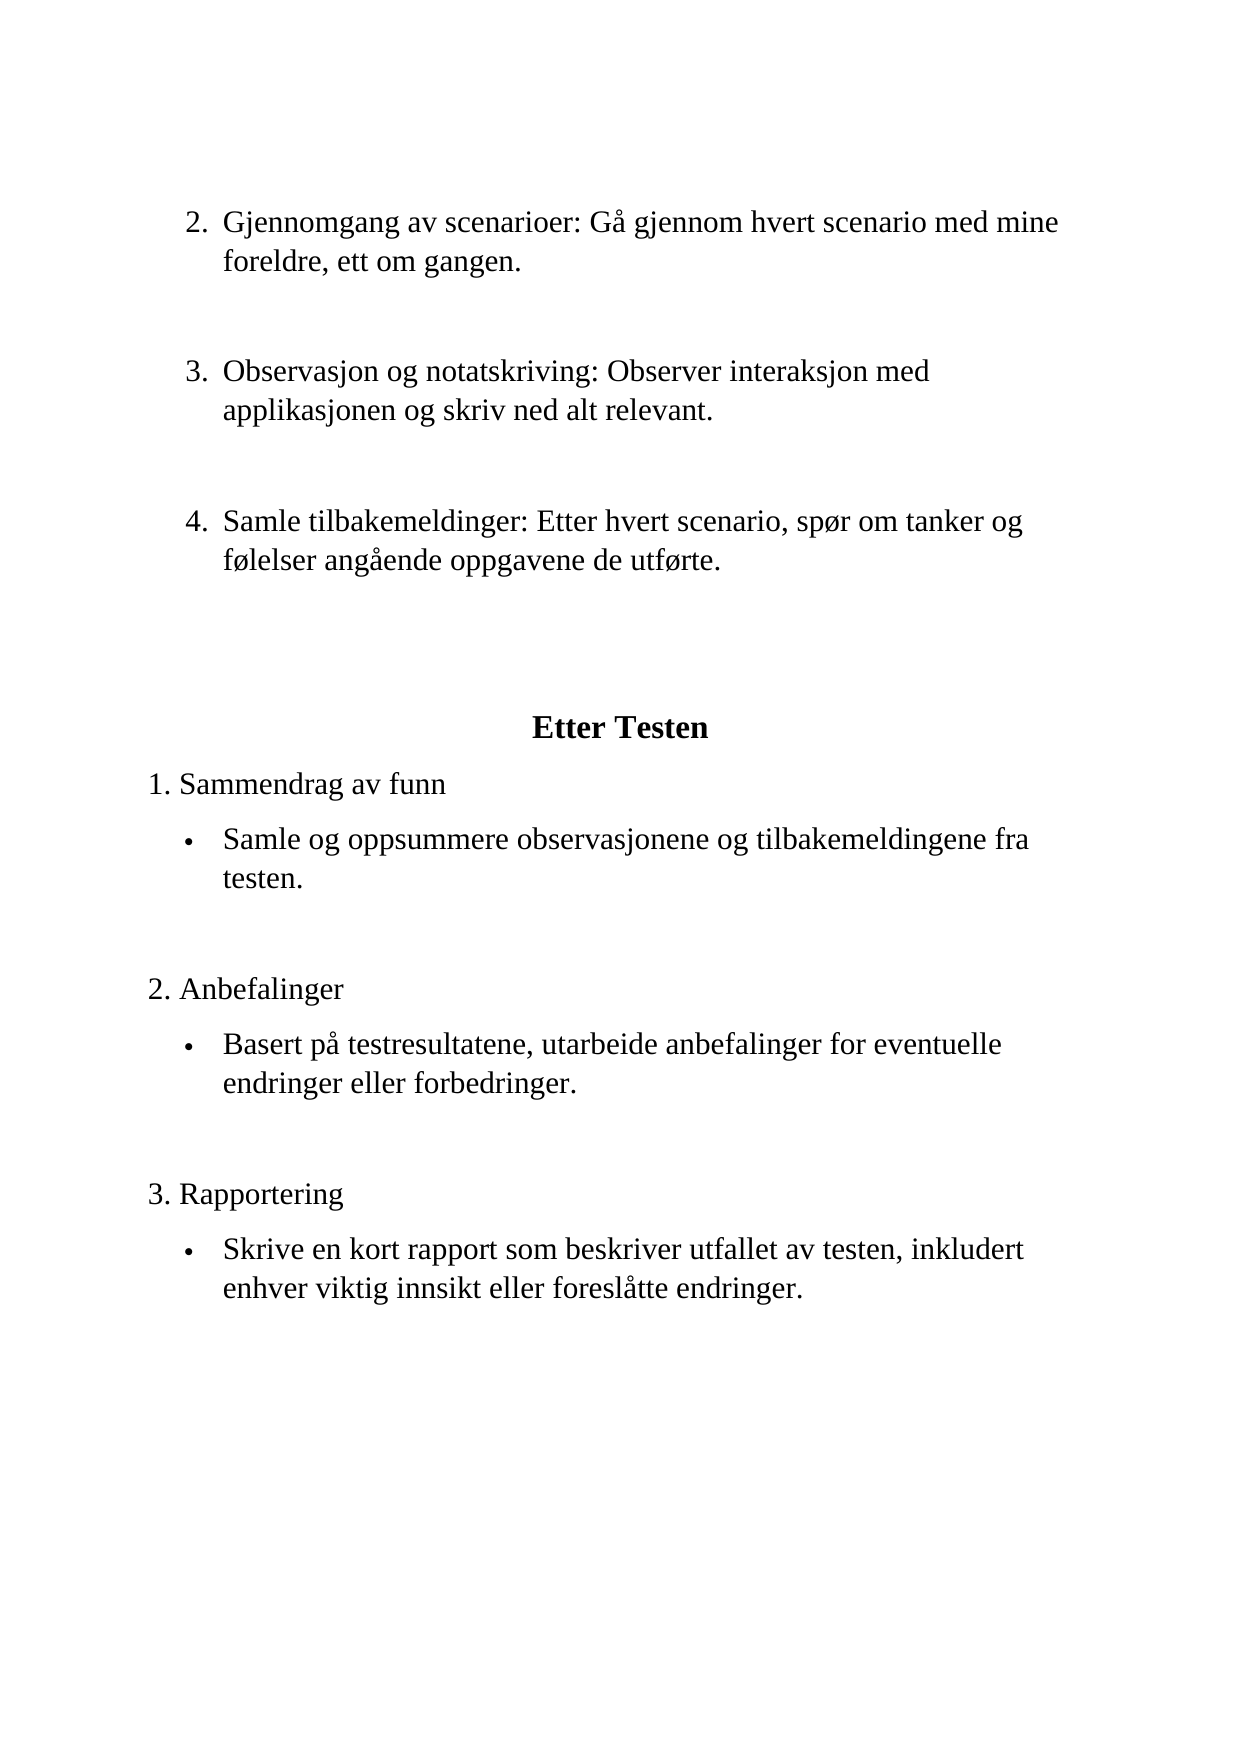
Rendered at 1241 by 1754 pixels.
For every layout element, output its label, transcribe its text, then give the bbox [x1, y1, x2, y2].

text Etter Testen [148, 707, 1093, 746]
list Skrive en kort rapport som beskriver utfallet av testen, inkludert enhver viktig innsikt eller foreslåtte endringer. [185, 1231, 1093, 1305]
list Gjennomgang av scenarioer: Gå gjennom hvert scenario med mine foreldre, ett om gangen. [185, 203, 1093, 278]
list Samle og oppsummere observasjonene og tilbakemeldingene fra testen. [185, 821, 1093, 895]
text 1. Sammendrag av funn [148, 765, 1093, 801]
list Basert på testresultatene, utarbeide anbefalinger for eventuelle endringer eller forbedringer. [185, 1026, 1093, 1100]
list Observasjon og notatskriving: Observer interaksjon med applikasjonen og skriv ned alt relevant. [185, 353, 1093, 427]
list Samle tilbakemeldinger: Etter hvert scenario, spør om tanker og følelser angående oppgavene de utførte. [185, 502, 1093, 577]
text 3. Rapportering [148, 1175, 1093, 1211]
text 2. Anbefalinger [148, 970, 1093, 1006]
